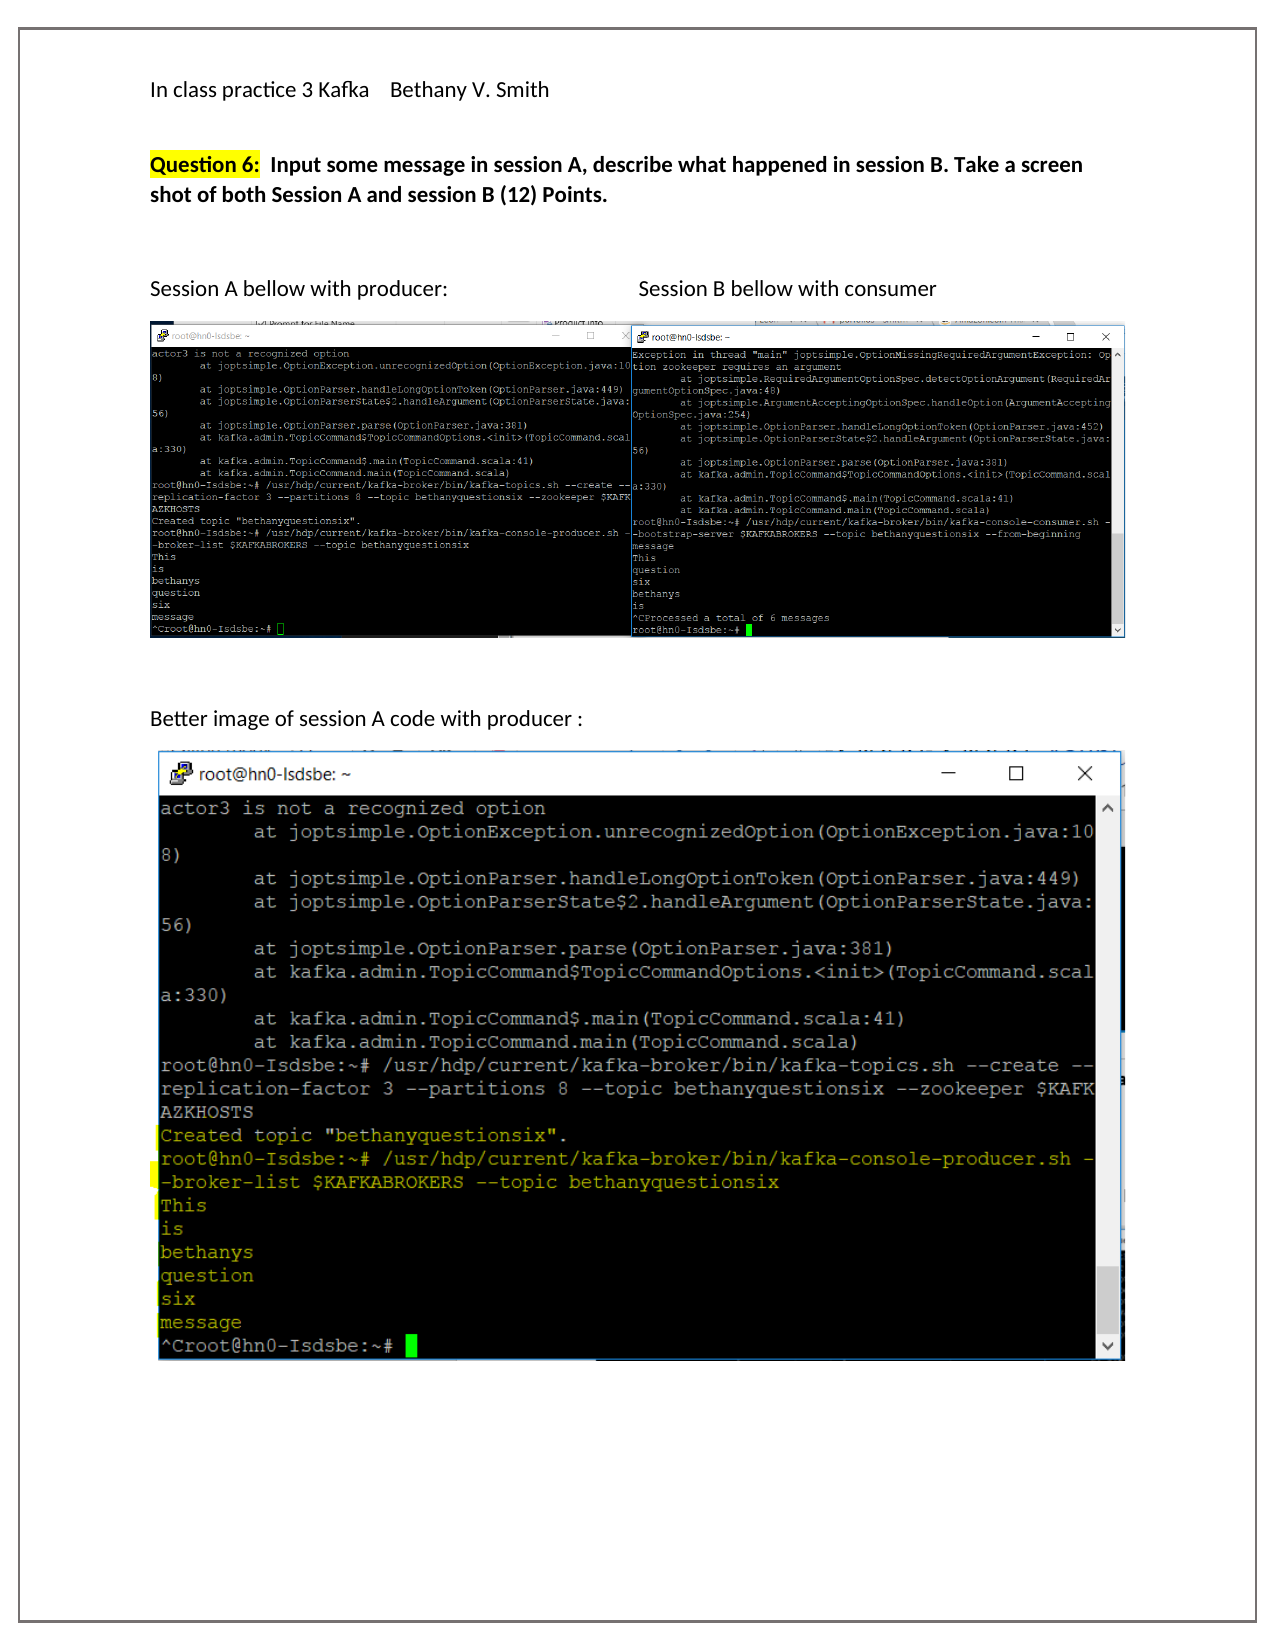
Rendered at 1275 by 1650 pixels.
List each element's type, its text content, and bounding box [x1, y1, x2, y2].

text Question 6: Input some message in session A, describe what happened in session B. Take a screen shot of both Session A and session B (12) Points. [150, 150, 1125, 209]
picture [150, 750, 1125, 1361]
text Session A bellow with producer: Session B bellow with consumer [150, 274, 1125, 302]
text Better image of session A code with producer : [150, 704, 1125, 732]
picture [150, 321, 1125, 638]
